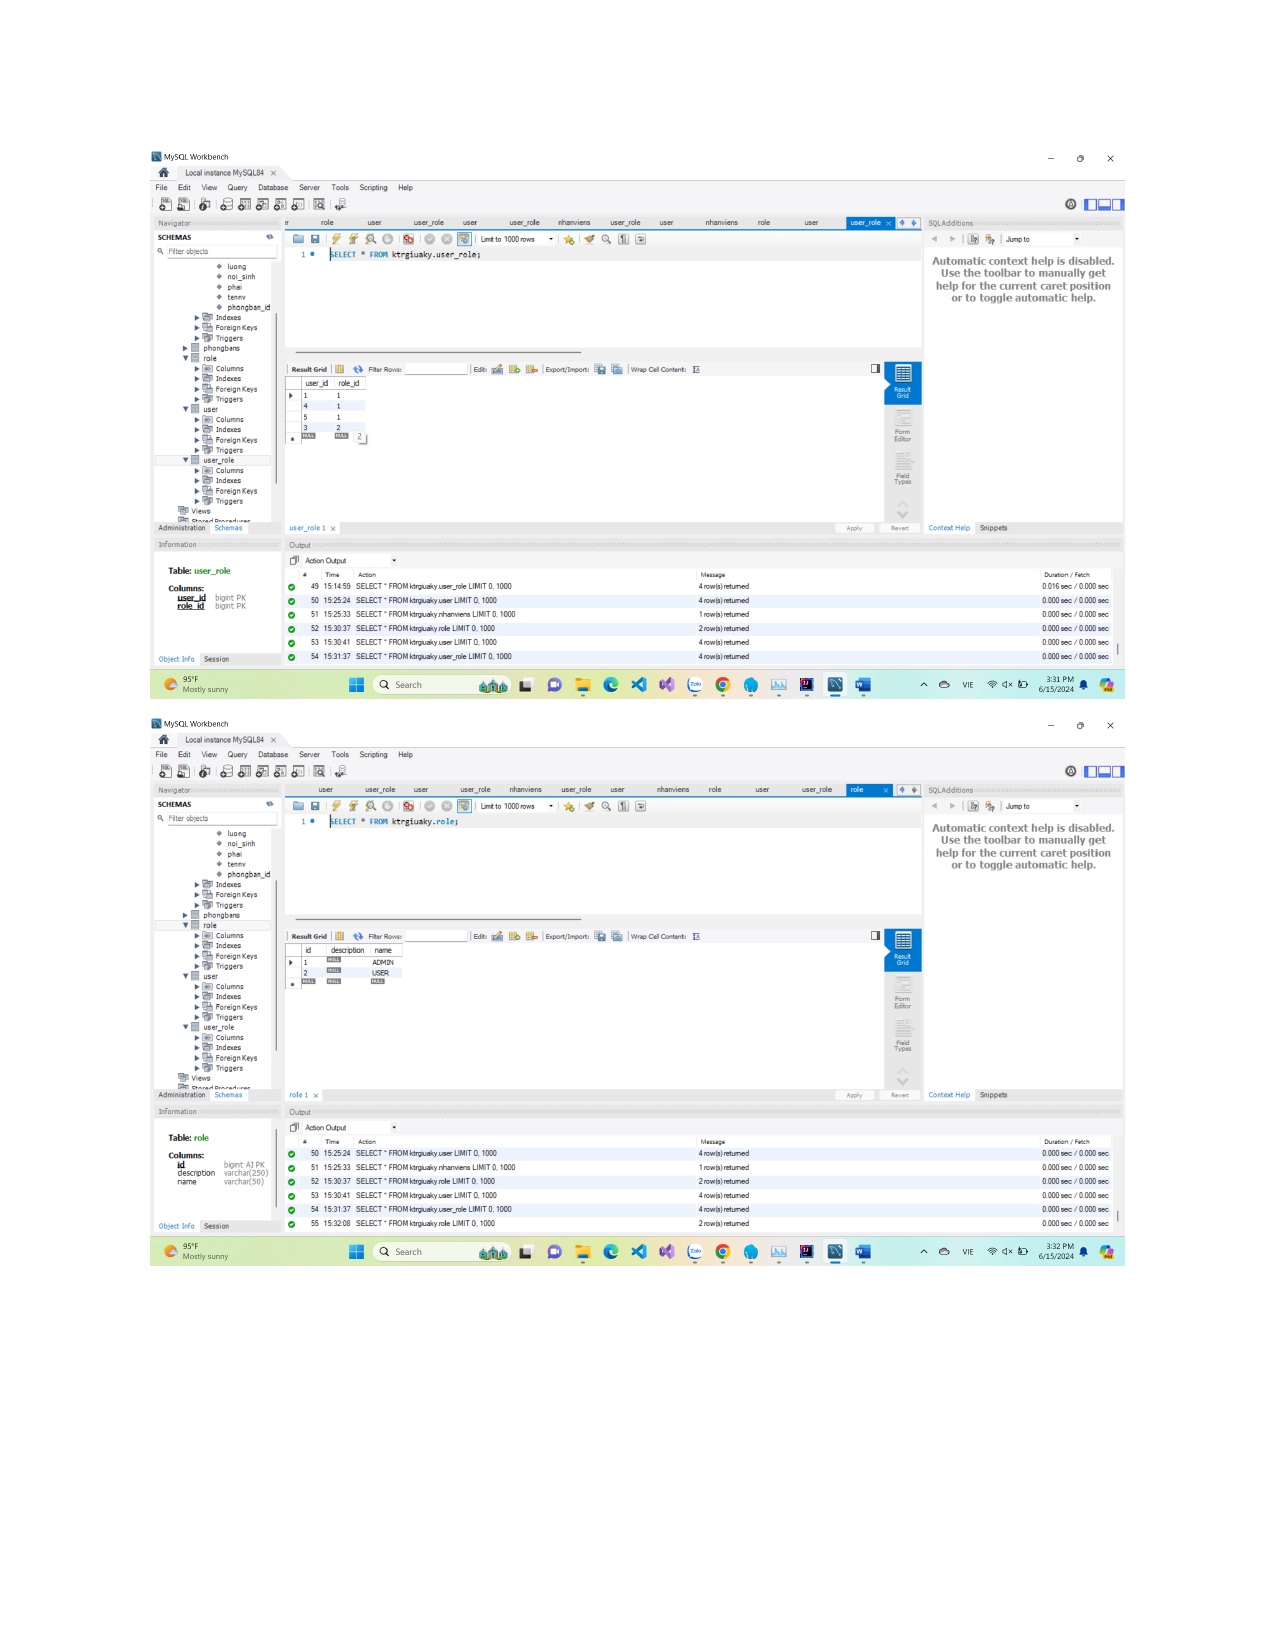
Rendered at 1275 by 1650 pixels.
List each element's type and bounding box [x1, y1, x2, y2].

picture [150, 717, 1125, 1266]
picture [150, 150, 1125, 699]
